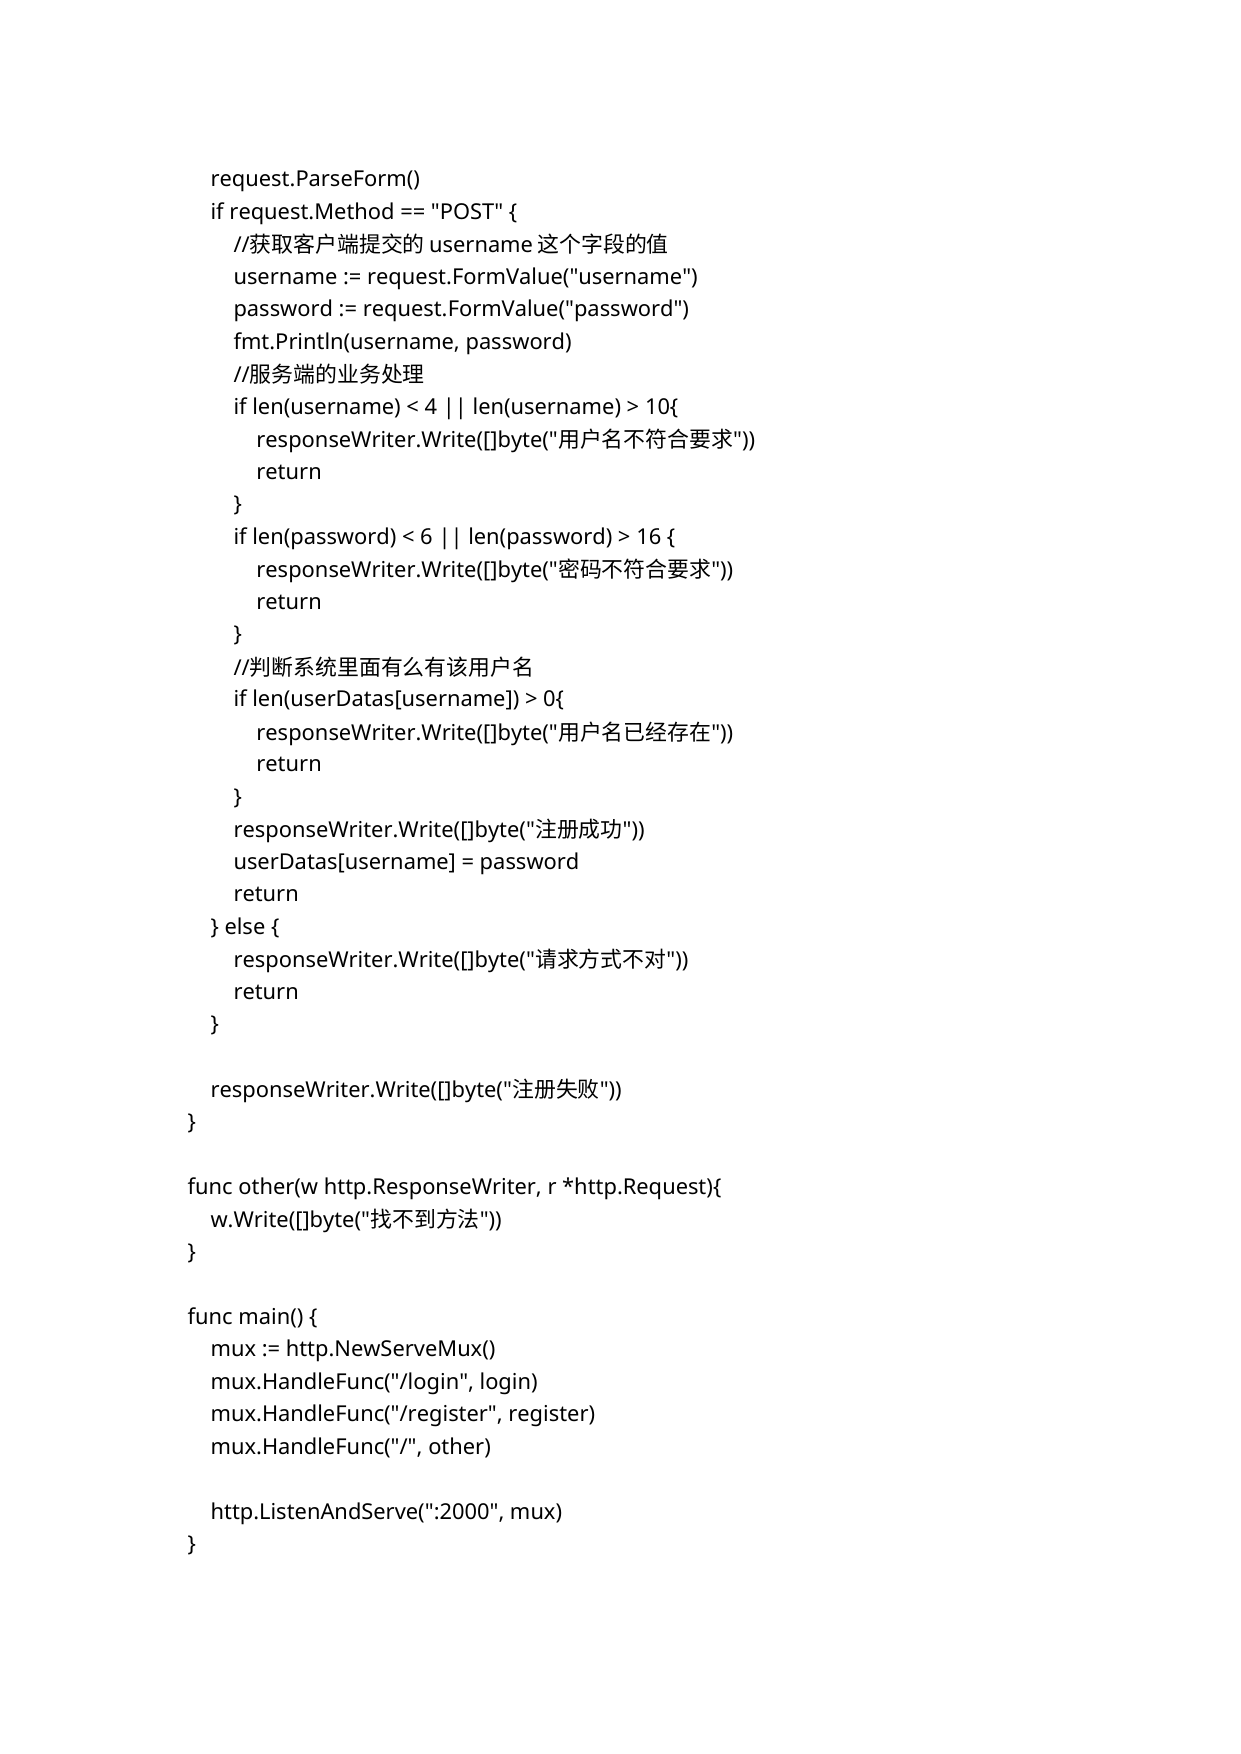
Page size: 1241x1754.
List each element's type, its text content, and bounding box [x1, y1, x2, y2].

text if len(password) < 6 || len(password) > 16 { [187, 519, 1053, 552]
text func main() { [187, 1299, 1053, 1332]
text return [187, 747, 1053, 779]
text //判断系统里面有么有该用户名 [187, 649, 1053, 682]
text } [187, 487, 1053, 519]
text //服务端的业务处理 [187, 357, 1053, 389]
text w.Write([]byte("找不到方法")) [187, 1202, 1053, 1234]
text responseWriter.Write([]byte("注册失败")) [187, 1072, 1053, 1104]
text } [187, 617, 1053, 649]
text request.ParseForm() [187, 162, 1053, 194]
text responseWriter.Write([]byte("密码不符合要求")) [187, 552, 1053, 584]
text mux.HandleFunc("/register", register) [187, 1397, 1053, 1429]
text mux.HandleFunc("/", other) [187, 1429, 1053, 1462]
text } [187, 1007, 1053, 1039]
text } [187, 1234, 1053, 1267]
text } [187, 1527, 1053, 1559]
text mux := http.NewServeMux() [187, 1332, 1053, 1364]
text responseWriter.Write([]byte("请求方式不对")) [187, 942, 1053, 974]
text return [187, 974, 1053, 1007]
text username := request.FormValue("username") [187, 259, 1053, 292]
text if len(username) < 4 || len(username) > 10{ [187, 389, 1053, 422]
text if len(userDatas[username]) > 0{ [187, 682, 1053, 714]
text //获取客户端提交的username这个字段的值 [187, 227, 1053, 259]
text if request.Method == "POST" { [187, 194, 1053, 227]
text } [187, 1104, 1053, 1137]
text http.ListenAndServe(":2000", mux) [187, 1494, 1053, 1527]
text } [187, 779, 1053, 812]
text return [187, 877, 1053, 909]
text responseWriter.Write([]byte("注册成功")) [187, 812, 1053, 844]
text fmt.Println(username, password) [187, 324, 1053, 357]
text mux.HandleFunc("/login", login) [187, 1364, 1053, 1397]
text return [187, 584, 1053, 617]
text userDatas[username] = password [187, 844, 1053, 877]
text responseWriter.Write([]byte("用户名不符合要求")) [187, 422, 1053, 454]
text responseWriter.Write([]byte("用户名已经存在")) [187, 714, 1053, 747]
text password := request.FormValue("password") [187, 292, 1053, 324]
text return [187, 454, 1053, 487]
text func other(w http.ResponseWriter, r *http.Request){ [187, 1169, 1053, 1202]
text } else { [187, 909, 1053, 942]
